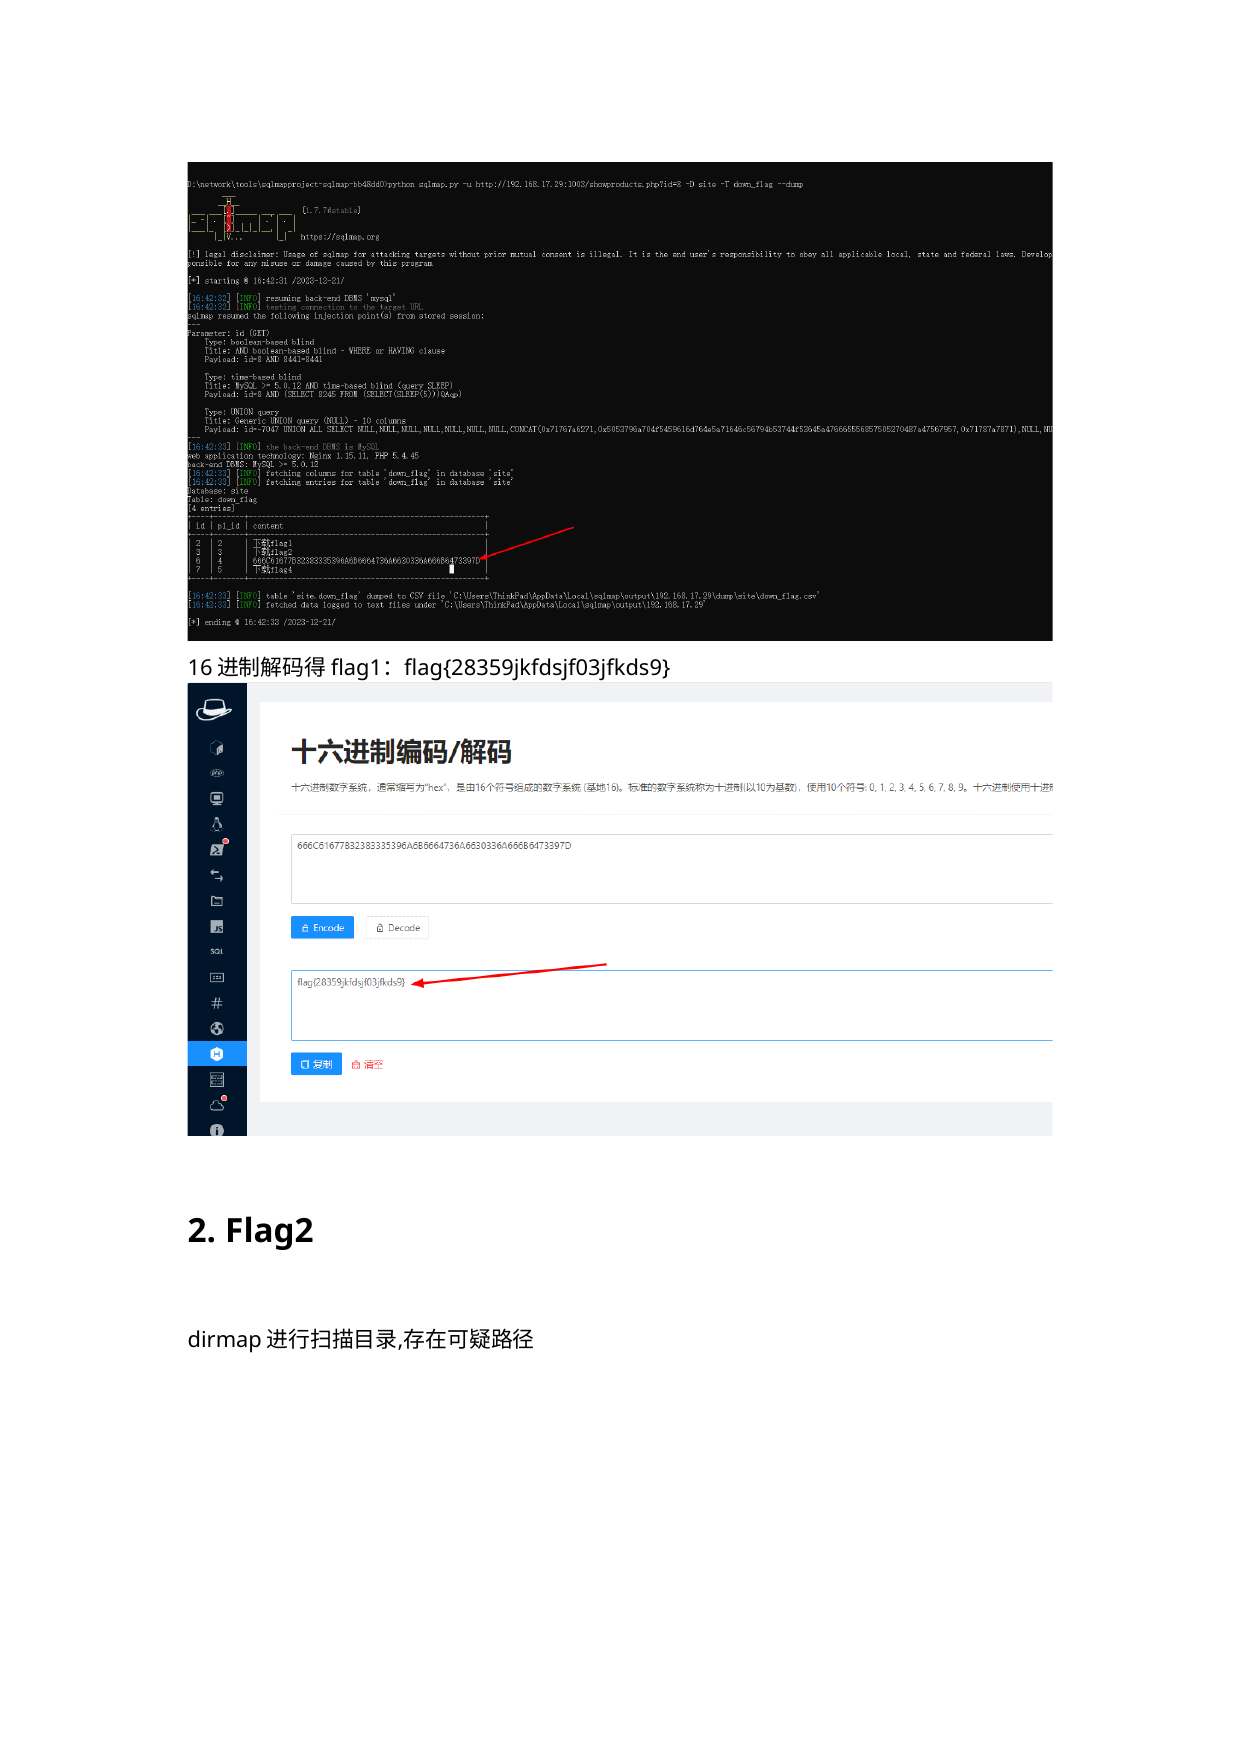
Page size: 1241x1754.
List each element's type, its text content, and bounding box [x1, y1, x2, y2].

subtitle Flag2 [187, 1197, 1053, 1262]
text dirmap进行扫描目录,存在可疑路径 [187, 1322, 1053, 1354]
picture [187, 682, 1053, 1136]
text 16进制解码得flag1：flag{28359jkfdsjf03jfkds9} [187, 649, 1053, 682]
picture [187, 162, 1053, 641]
